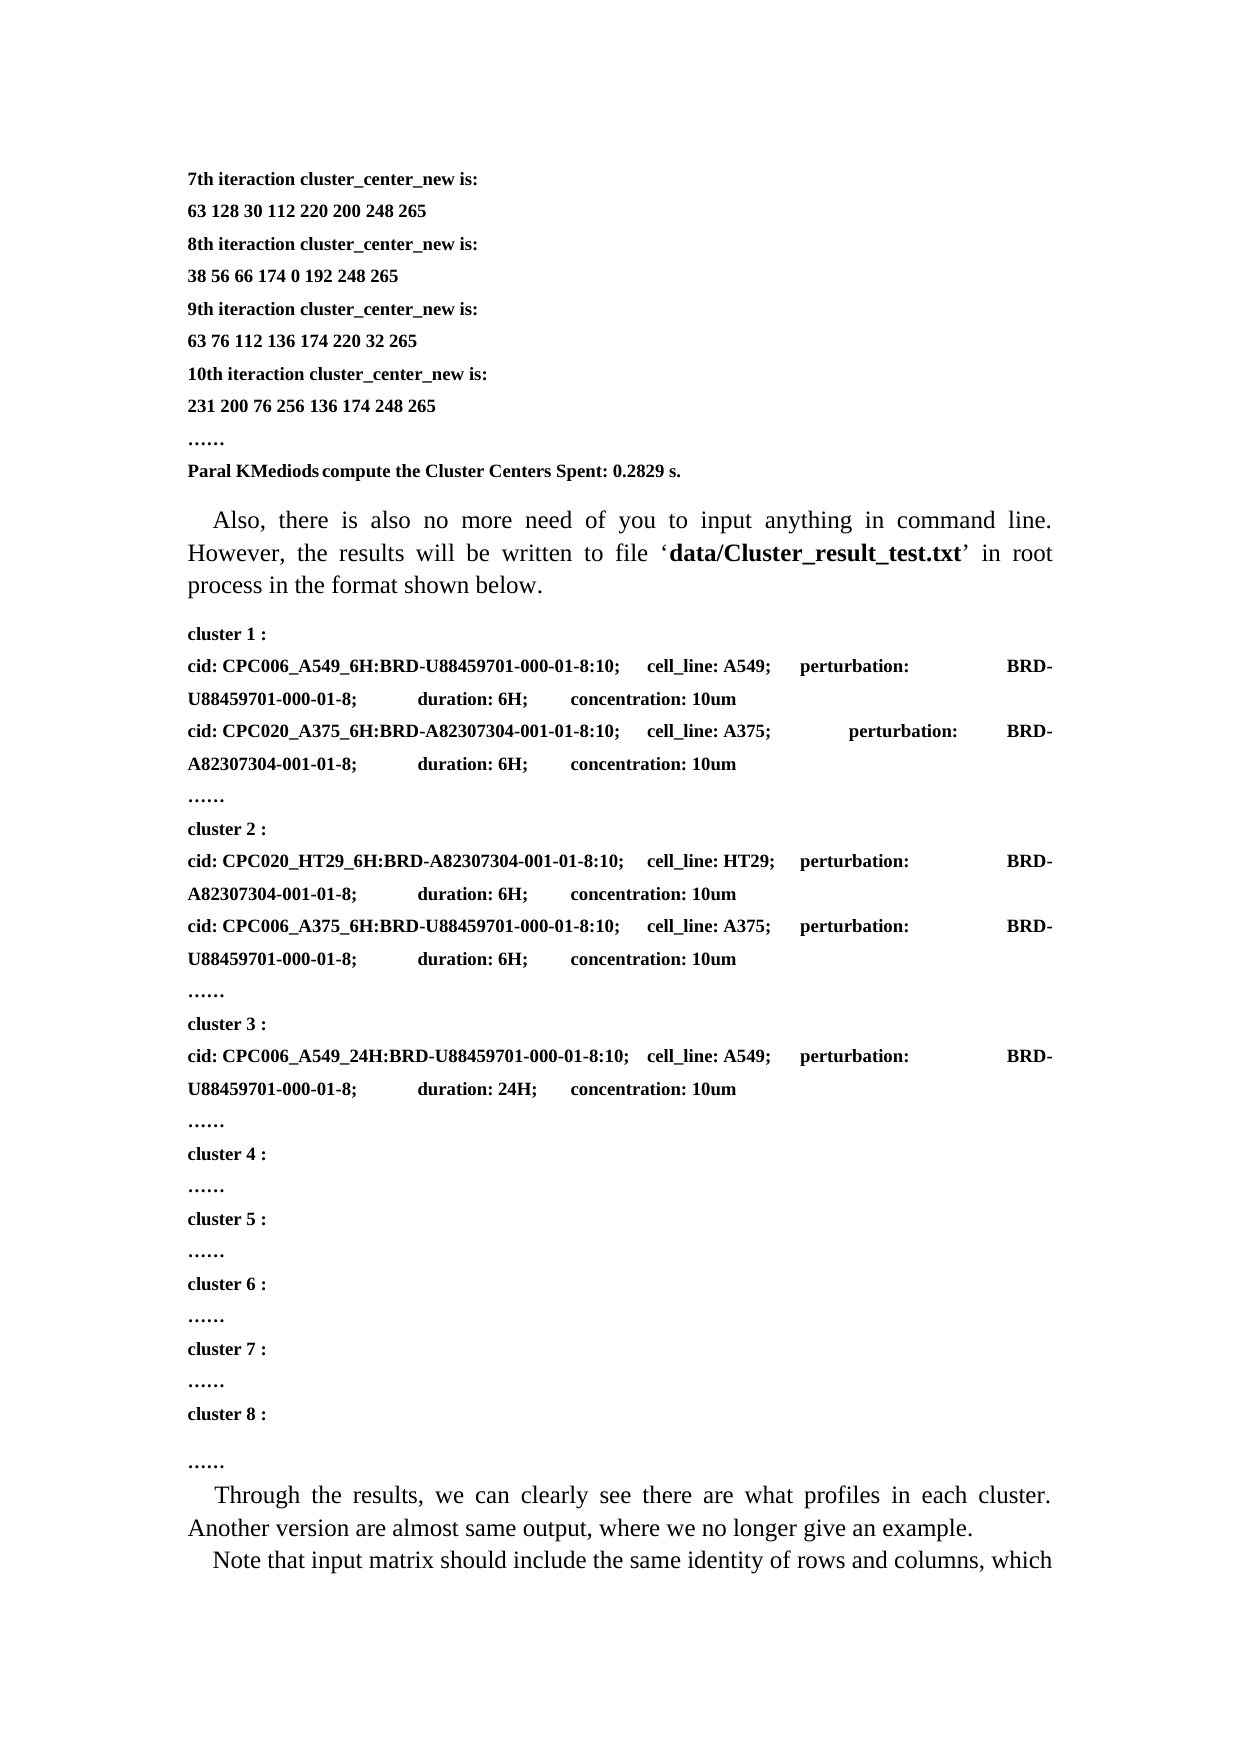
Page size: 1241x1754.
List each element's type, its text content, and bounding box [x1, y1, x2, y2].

text cluster 5 : [187, 1202, 1053, 1234]
text 63 128 30 112 220 200 248 265 [187, 194, 1053, 227]
text 10th iteraction cluster_center_new is: [187, 357, 1053, 389]
text 38 56 66 174 0 192 248 265 [187, 259, 1053, 292]
text cluster 4 : [187, 1137, 1053, 1169]
text …… [187, 974, 1053, 1007]
text …… [187, 779, 1053, 812]
text 63 76 112 136 174 220 32 265 [187, 324, 1053, 357]
text cid: CPC006_A375_6H:BRD-U88459701-000-01-8:10; cell_line: A375; perturbation: BRD-U88459701-000-01-8; duration: 6H; concentration: 10um [187, 909, 1053, 974]
text cid: CPC020_A375_6H:BRD-A82307304-001-01-8:10; cell_line: A375; perturbation: BRD-A82307304-001-01-8; duration: 6H; concentration: 10um [187, 714, 1053, 779]
text cluster 6 : [187, 1267, 1053, 1299]
text cid: CPC006_A549_24H:BRD-U88459701-000-01-8:10; cell_line: A549; perturbation: BRD-U88459701-000-01-8; duration: 24H; concentration: 10um [187, 1039, 1053, 1104]
text …… [187, 1364, 1053, 1397]
text …… [187, 1104, 1053, 1137]
text Paral KMediods compute the Cluster Centers Spent: 0.2829 s. [187, 454, 1053, 487]
text cluster 1 : [187, 617, 1053, 649]
text …… [187, 1446, 1053, 1478]
text 231 200 76 256 136 174 248 265 [187, 389, 1053, 422]
text …… [187, 1169, 1053, 1202]
text cid: CPC020_HT29_6H:BRD-A82307304-001-01-8:10; cell_line: HT29; perturbation: BRD-A82307304-001-01-8; duration: 6H; concentration: 10um [187, 844, 1053, 909]
text 7th iteraction cluster_center_new is: [187, 162, 1053, 194]
text cluster 8 : [187, 1397, 1053, 1429]
text cluster 3 : [187, 1007, 1053, 1039]
text cluster 2 : [187, 812, 1053, 844]
text …… [187, 1299, 1053, 1332]
text 9th iteraction cluster_center_new is: [187, 292, 1053, 324]
text cluster 7 : [187, 1332, 1053, 1364]
text 8th iteraction cluster_center_new is: [187, 227, 1053, 259]
text …… [187, 422, 1053, 454]
text cid: CPC006_A549_6H:BRD-U88459701-000-01-8:10; cell_line: A549; perturbation: BRD-U88459701-000-01-8; duration: 6H; concentration: 10um [187, 649, 1053, 714]
text …… [187, 1234, 1053, 1267]
